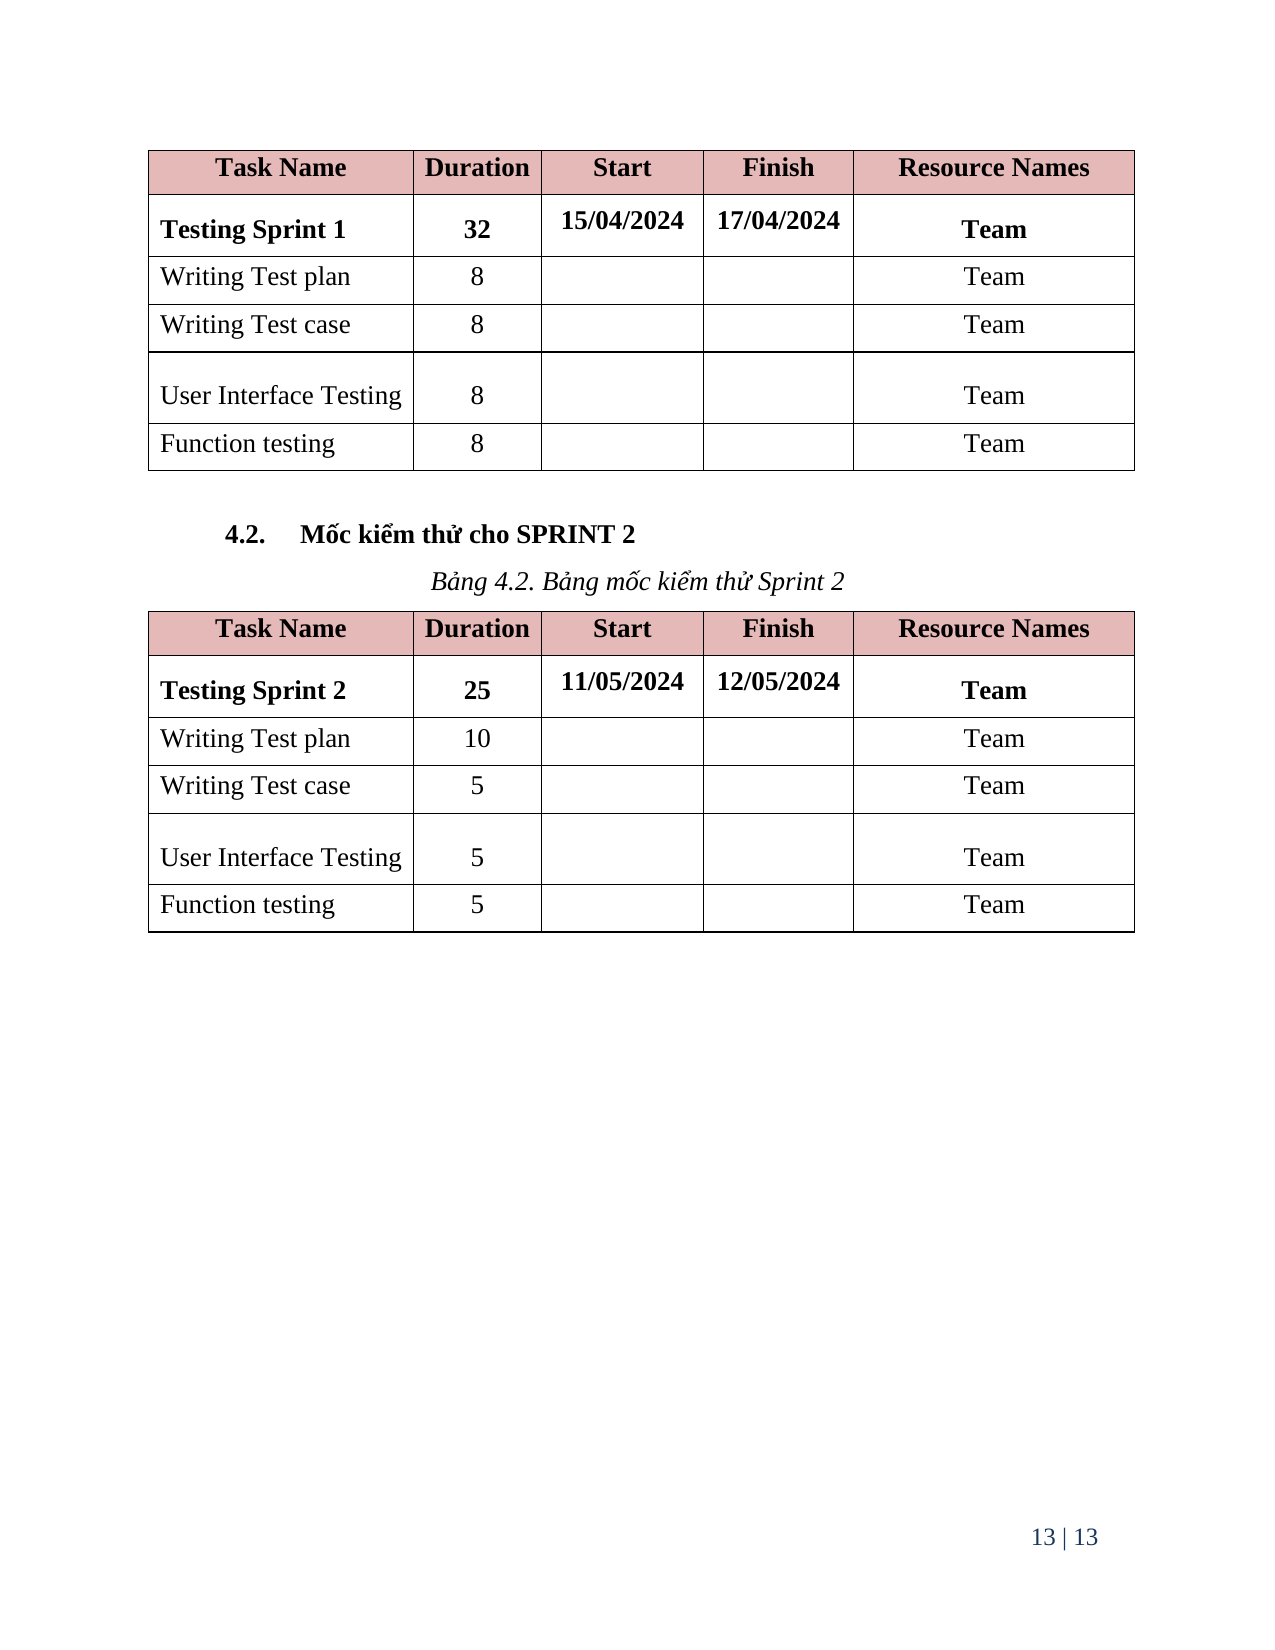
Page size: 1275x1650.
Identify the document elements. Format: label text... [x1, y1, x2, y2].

table_cell [704, 353, 853, 422]
table_cell 8 [414, 257, 541, 304]
table_cell 5 [414, 814, 541, 884]
table_cell Testing Sprint 1 [149, 195, 413, 256]
table_cell User Interface Testing [149, 814, 413, 884]
table_cell 17/04/2024 [704, 195, 853, 256]
table_cell Team [854, 353, 1134, 422]
table_cell [542, 257, 703, 304]
table_cell Team [854, 257, 1134, 304]
table_cell 32 [414, 195, 541, 256]
table_cell 5 [414, 766, 541, 813]
table_cell [704, 718, 853, 765]
table_header Task Name [149, 151, 413, 194]
table_cell [704, 814, 853, 884]
table_header Start [542, 151, 703, 194]
text Bảng 4.2. Bảng mốc kiểm thử Sprint 2 [150, 564, 1125, 596]
table_cell [704, 885, 853, 931]
table_cell [704, 424, 853, 470]
table_cell 8 [414, 424, 541, 470]
table_cell Testing Sprint 2 [149, 656, 413, 717]
table_header Finish [704, 151, 853, 194]
table_cell [542, 424, 703, 470]
table_cell 12/05/2024 [704, 656, 853, 717]
table_cell Team [854, 885, 1134, 931]
table_cell [704, 305, 853, 351]
table_cell Writing Test case [149, 305, 413, 351]
table_cell [542, 885, 703, 931]
table_cell [704, 257, 853, 304]
table_header Duration [414, 612, 541, 655]
table_cell [542, 766, 703, 813]
table_cell Team [854, 195, 1134, 256]
table_cell Writing Test plan [149, 257, 413, 304]
table_cell 10 [414, 718, 541, 765]
table_cell 5 [414, 885, 541, 931]
table_cell Team [854, 814, 1134, 884]
table_cell 15/04/2024 [542, 195, 703, 256]
table_cell [542, 353, 703, 422]
table_header Resource Names [854, 612, 1134, 655]
table_cell Team [854, 656, 1134, 717]
table_cell Function testing [149, 885, 413, 931]
table_cell Writing Test plan [149, 718, 413, 765]
table_header Resource Names [854, 151, 1134, 194]
table_cell [704, 766, 853, 813]
table_cell Team [854, 424, 1134, 470]
table_cell 25 [414, 656, 541, 717]
table_header Finish [704, 612, 853, 655]
table_cell [542, 718, 703, 765]
table_cell Team [854, 305, 1134, 351]
table_cell Team [854, 766, 1134, 813]
table_header Task Name [149, 612, 413, 655]
table_cell 8 [414, 305, 541, 351]
table_cell 11/05/2024 [542, 656, 703, 717]
table_cell [542, 814, 703, 884]
table_cell Function testing [149, 424, 413, 470]
table_header Duration [414, 151, 541, 194]
table_header Start [542, 612, 703, 655]
table_cell User Interface Testing [149, 353, 413, 422]
table_cell 8 [414, 353, 541, 422]
table_cell Team [854, 718, 1134, 765]
table_cell [542, 305, 703, 351]
table_cell Writing Test case [149, 766, 413, 813]
subtitle Mốc kiểm thử cho SPRINT 2 [225, 518, 1125, 549]
